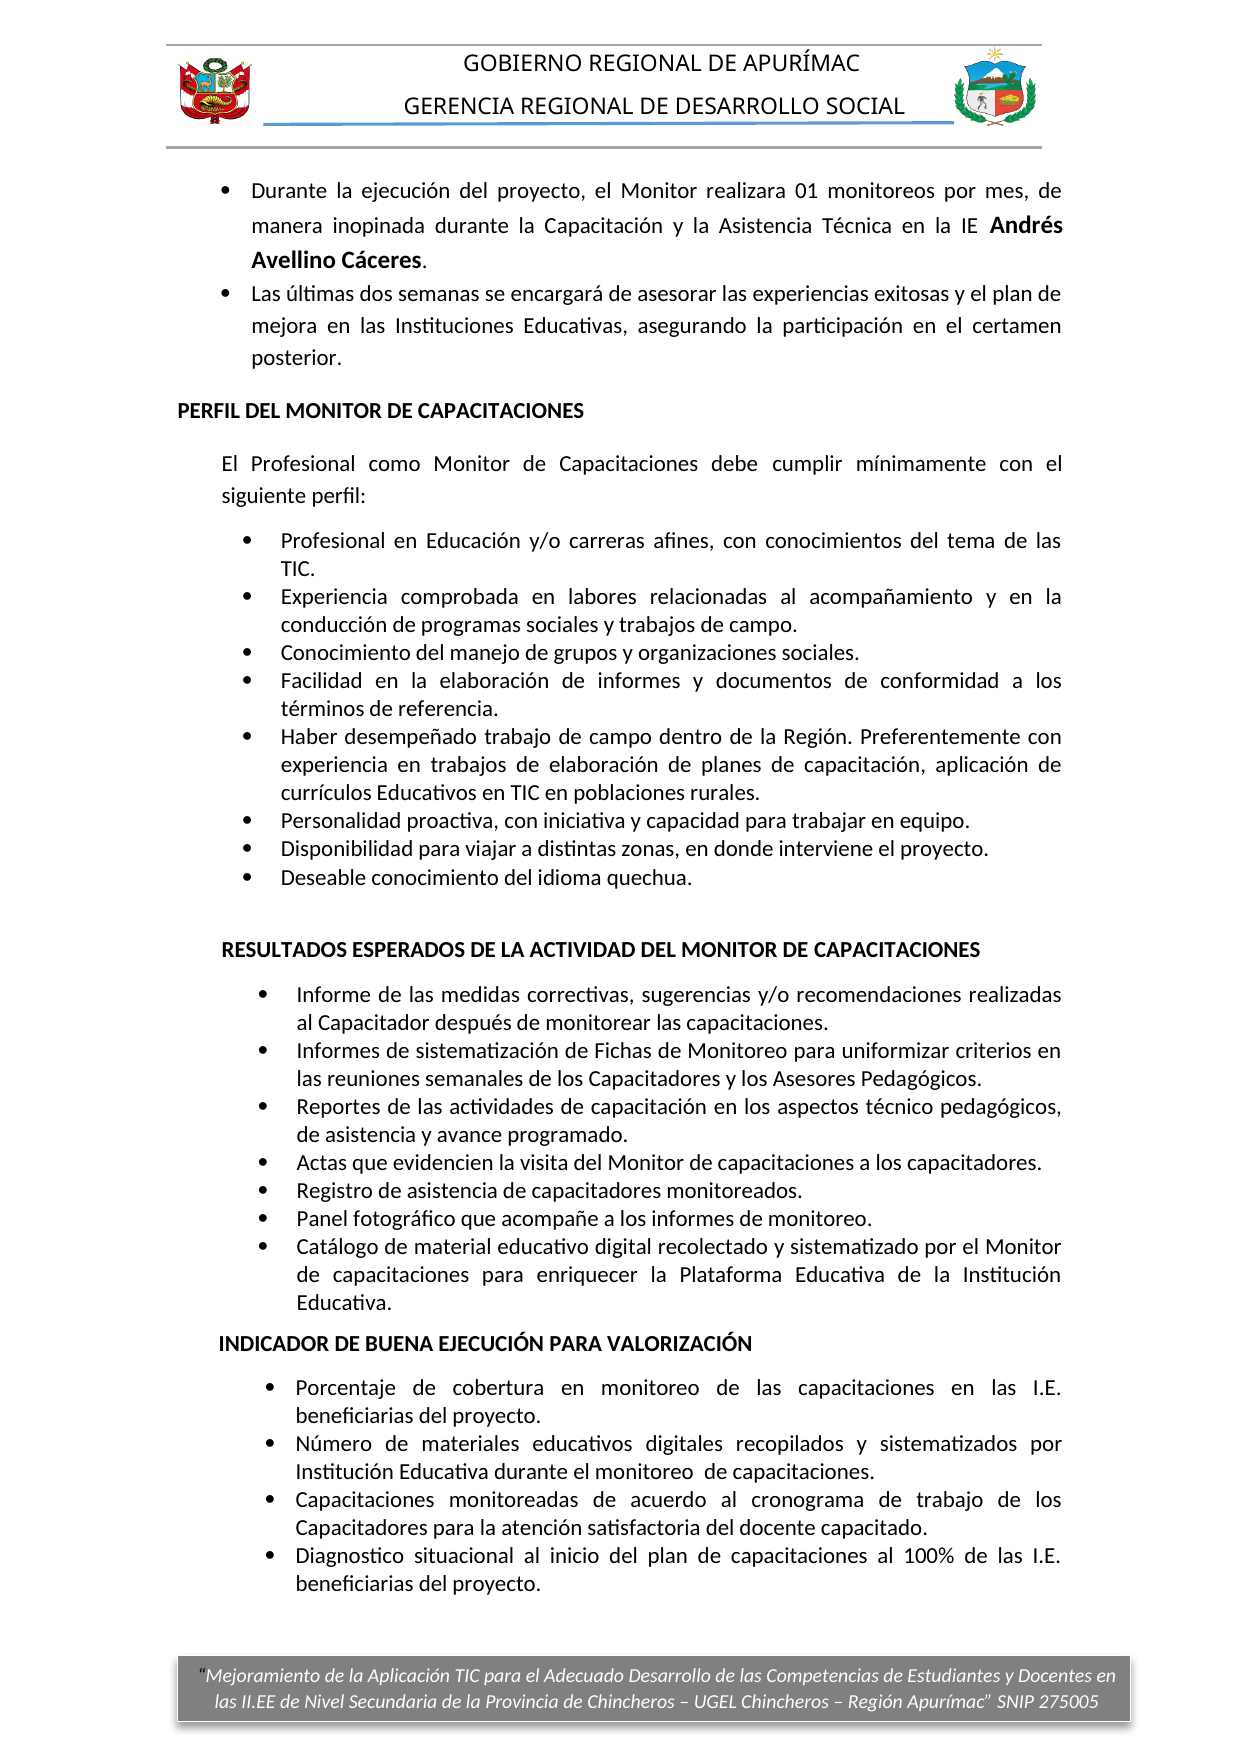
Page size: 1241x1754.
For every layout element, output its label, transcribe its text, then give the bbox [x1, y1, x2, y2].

list Capacitaciones monitoreadas de acuerdo al cronograma de trabajo de los Capacitadores para la atención satisfactoria del docente capacitado. [266, 1486, 1063, 1542]
list Durante la ejecución del proyecto, el Monitor realizara 01 monitoreos por mes, de manera inopinada durante la Capacitación y la Asistencia Técnica en la IE Andrés Avellino Cáceres. [221, 177, 1063, 274]
list Registro de asistencia de capacitadores monitoreados. [259, 1176, 1063, 1204]
list Porcentaje de cobertura en monitoreo de las capacitaciones en las I.E. beneficiarias del proyecto. [266, 1373, 1063, 1429]
picture [174, 56, 255, 126]
list Informe de las medidas correctivas, sugerencias y/o recomendaciones realizadas al Capacitador después de monitorear las capacitaciones. [259, 980, 1063, 1036]
text El Profesional como Monitor de Capacitaciones debe cumplir mínimamente con el siguiente perfil: [221, 449, 1063, 510]
list Informes de sistematización de Fichas de Monitoreo para uniformizar criterios en las reuniones semanales de los Capacitadores y los Asesores Pedagógicos. [259, 1036, 1063, 1092]
list Haber desempeñado trabajo de campo dentro de la Región. Preferentemente con experiencia en trabajos de elaboración de planes de capacitación, aplicación de currículos Educativos en TIC en poblaciones rurales. [243, 722, 1063, 807]
list Profesional en Educación y/o carreras afines, con conocimientos del tema de las TIC. [243, 526, 1063, 582]
text PERFIL DEL MONITOR DE CAPACITACIONES [177, 396, 1063, 424]
list Número de materiales educativos digitales recopilados y sistematizados por Institución Educativa durante el monitoreo de capacitaciones. [266, 1429, 1063, 1486]
list Reportes de las actividades de capacitación en los aspectos técnico pedagógicos, de asistencia y avance programado. [259, 1092, 1063, 1148]
list Conocimiento del manejo de grupos y organizaciones sociales. [243, 638, 1063, 666]
list Catálogo de material educativo digital recolectado y sistematizado por el Monitor de capacitaciones para enriquecer la Plataforma Educativa de la Institución Educativa. [259, 1232, 1063, 1316]
list Deseable conocimiento del idioma quechua. [243, 863, 1063, 891]
list Facilidad en la elaboración de informes y documentos de conformidad a los términos de referencia. [243, 666, 1063, 722]
text RESULTADOS ESPERADOS DE LA ACTIVIDAD DEL MONITOR DE CAPACITACIONES [221, 935, 1063, 963]
list Diagnostico situacional al inicio del plan de capacitaciones al 100% de las I.E. beneficiarias del proyecto. [266, 1542, 1063, 1598]
list Actas que evidencien la visita del Monitor de capacitaciones a los capacitadores. [259, 1148, 1063, 1176]
list Disponibilidad para viajar a distintas zonas, en donde interviene el proyecto. [243, 834, 1063, 863]
list Experiencia comprobada en labores relacionadas al acompañamiento y en la conducción de programas sociales y trabajos de campo. [243, 582, 1063, 638]
list Panel fotográfico que acompañe a los informes de monitoreo. [259, 1204, 1063, 1232]
text INDICADOR DE BUENA EJECUCIÓN PARA VALORIZACIÓN [177, 1329, 1063, 1357]
list Personalidad proactiva, con iniciativa y capacidad para trabajar en equipo. [243, 807, 1063, 834]
list Las últimas dos semanas se encargará de asesorar las experiencias exitosas y el plan de mejora en las Instituciones Educativas, asegurando la participación en el certamen posterior. [221, 279, 1063, 371]
picture [954, 46, 1036, 126]
